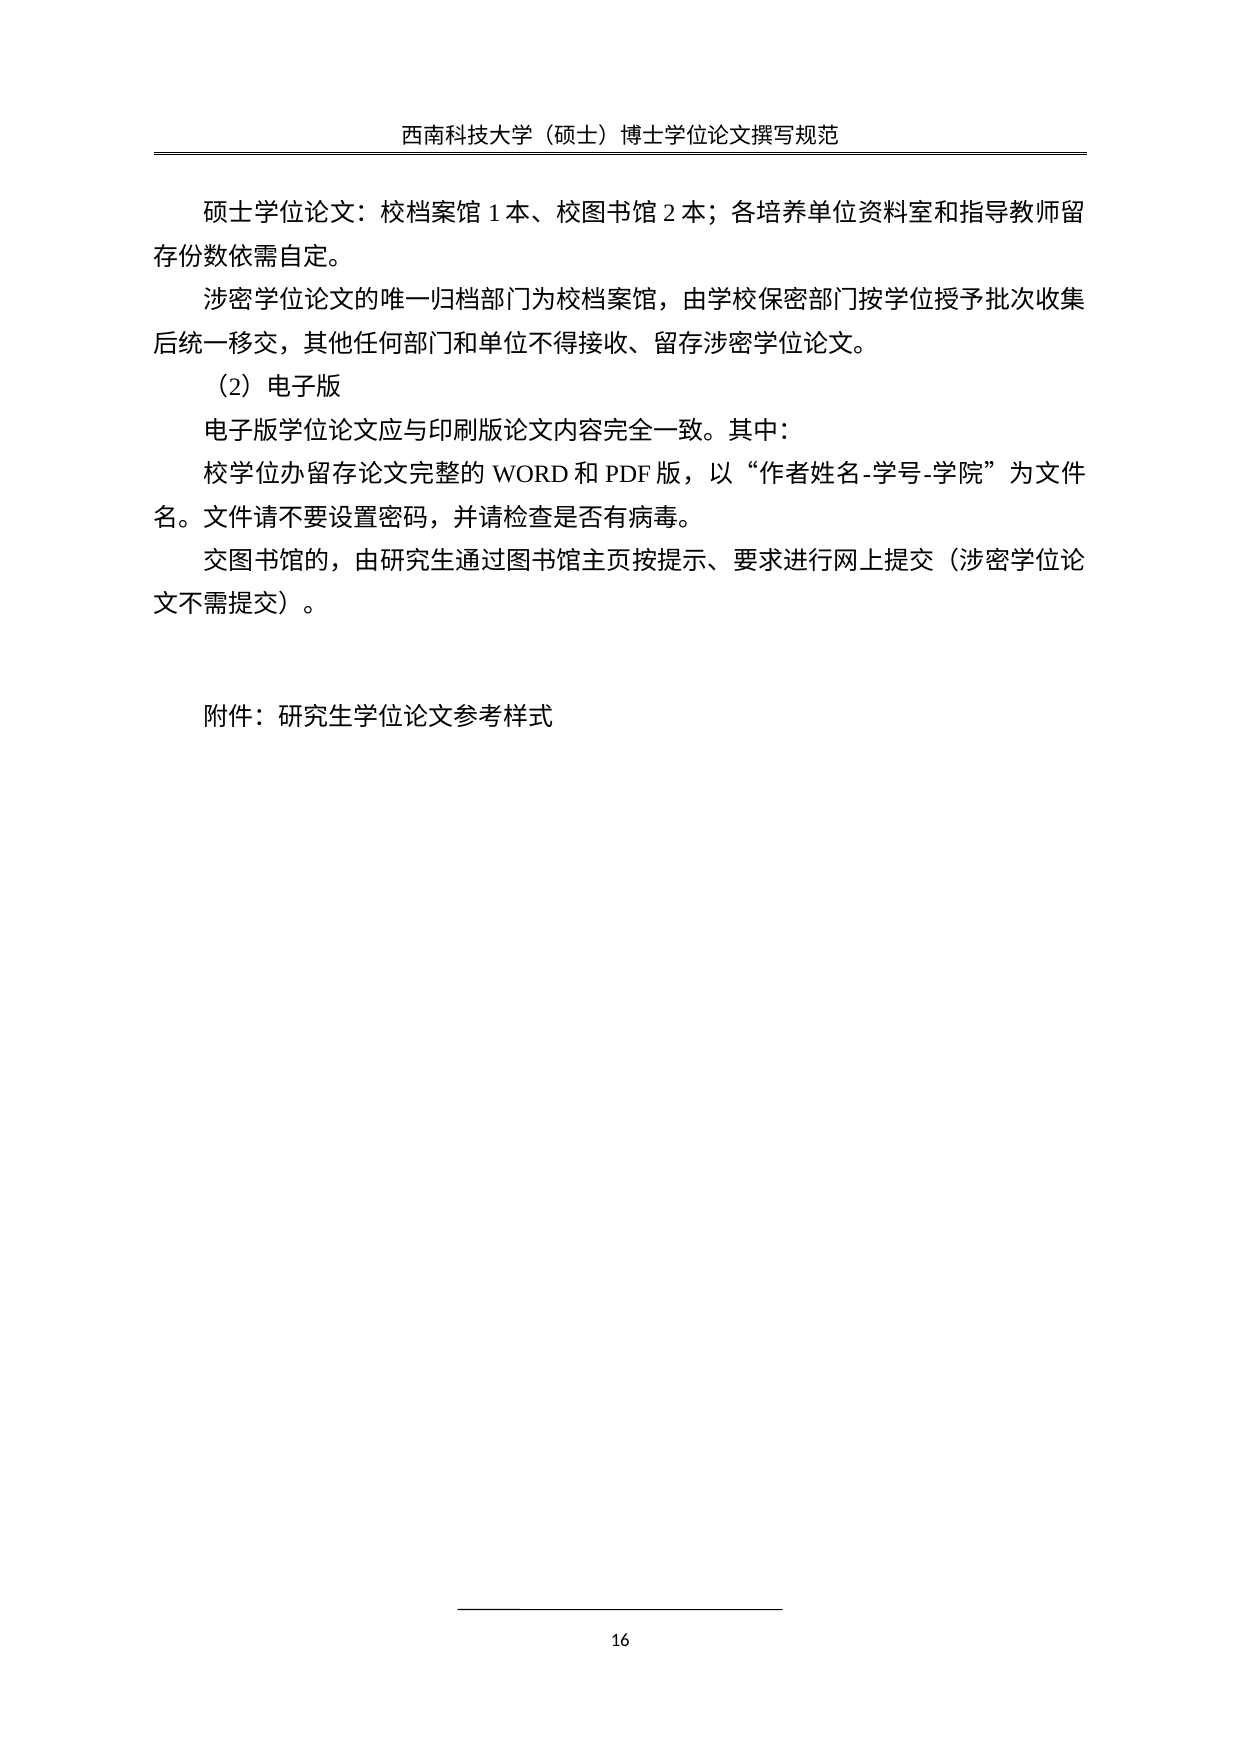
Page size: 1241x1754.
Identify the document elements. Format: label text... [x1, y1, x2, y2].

text 电子版学位论文应与印刷版论文内容完全一致。其中： [153, 410, 1087, 446]
text 附件：研究生学位论文参考样式 [153, 696, 1087, 732]
text 交图书馆的，由研究生通过图书馆主页按提示、要求进行网上提交（涉密学位论文不需提交）。 [153, 540, 1087, 620]
text 硕士学位论文：校档案馆1本、校图书馆2本；各培养单位资料室和指导教师留存份数依需自定。 [153, 193, 1087, 273]
text （2）电子版 [153, 367, 1087, 403]
text 校学位办留存论文完整的WORD和PDF版，以“作者姓名-学号-学院”为文件名。文件请不要设置密码，并请检查是否有病毒。 [153, 453, 1087, 533]
text 涉密学位论文的唯一归档部门为校档案馆，由学校保密部门按学位授予批次收集后统一移交，其他任何部门和单位不得接收、留存涉密学位论文。 [153, 280, 1087, 359]
